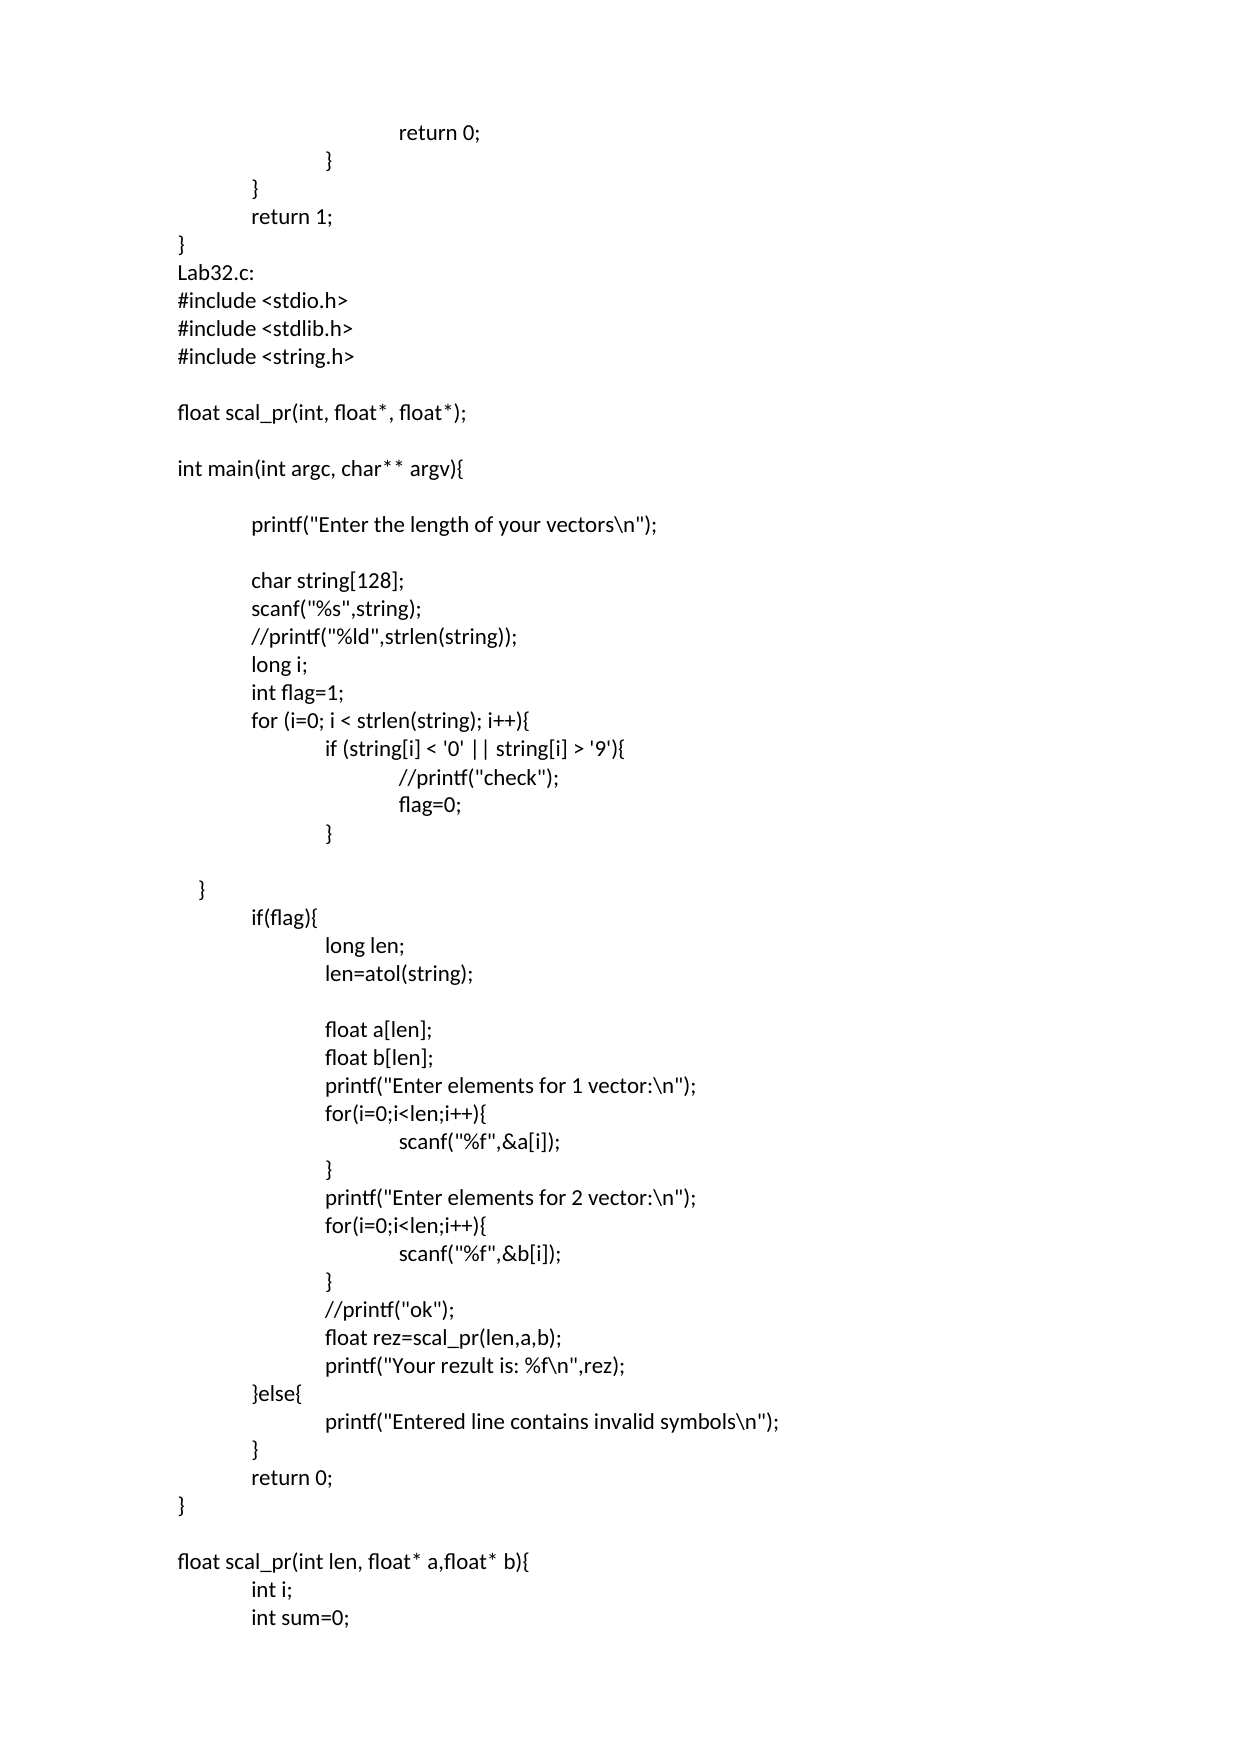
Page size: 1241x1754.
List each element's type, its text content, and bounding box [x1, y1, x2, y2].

text scanf("%f",&a[i]); [177, 1127, 1152, 1155]
text if (string[i] < '0' || string[i] > '9'){ [177, 734, 1152, 763]
text len=atol(string); [177, 959, 1152, 987]
text float a[len]; [177, 1015, 1152, 1043]
text //printf("ok"); [177, 1295, 1152, 1323]
text //printf("check"); [177, 763, 1152, 791]
text float b[len]; [177, 1043, 1152, 1071]
text printf("Your rezult is: %f\n",rez); [177, 1351, 1152, 1379]
text float scal_pr(int, float*, float*); [177, 398, 1152, 426]
text } [177, 146, 1152, 174]
text long len; [177, 931, 1152, 959]
text } [177, 819, 1152, 847]
text flag=0; [177, 791, 1152, 819]
text for(i=0;i<len;i++){ [177, 1099, 1152, 1127]
text } [177, 1491, 1152, 1519]
text float scal_pr(int len, float* a,float* b){ [177, 1547, 1152, 1575]
text } [177, 174, 1152, 202]
text printf("Enter the length of your vectors\n"); [177, 510, 1152, 538]
text #include <stdlib.h> [177, 314, 1152, 342]
text } [177, 875, 1152, 903]
text //printf("%ld",strlen(string)); [177, 622, 1152, 651]
text printf("Entered line contains invalid symbols\n"); [177, 1407, 1152, 1435]
text scanf("%f",&b[i]); [177, 1239, 1152, 1267]
text #include <stdio.h> [177, 286, 1152, 314]
text } [177, 1435, 1152, 1463]
text int i; [177, 1575, 1152, 1603]
text return 0; [177, 118, 1152, 146]
text for(i=0;i<len;i++){ [177, 1211, 1152, 1239]
text } [177, 230, 1152, 258]
text int sum=0; [177, 1603, 1152, 1631]
text int main(int argc, char** argv){ [177, 454, 1152, 482]
text scanf("%s",string); [177, 594, 1152, 622]
text } [177, 1155, 1152, 1183]
text } [177, 1267, 1152, 1295]
text return 1; [177, 202, 1152, 230]
text return 0; [177, 1463, 1152, 1491]
text int flag=1; [177, 678, 1152, 707]
text #include <string.h> [177, 342, 1152, 370]
text if(flag){ [177, 903, 1152, 931]
text long i; [177, 651, 1152, 678]
text printf("Enter elements for 1 vector:\n"); [177, 1071, 1152, 1099]
text float rez=scal_pr(len,a,b); [177, 1323, 1152, 1351]
text }else{ [177, 1379, 1152, 1407]
text printf("Enter elements for 2 vector:\n"); [177, 1183, 1152, 1211]
text for (i=0; i < strlen(string); i++){ [177, 707, 1152, 734]
text Lab32.c: [177, 258, 1152, 286]
text char string[128]; [177, 566, 1152, 594]
